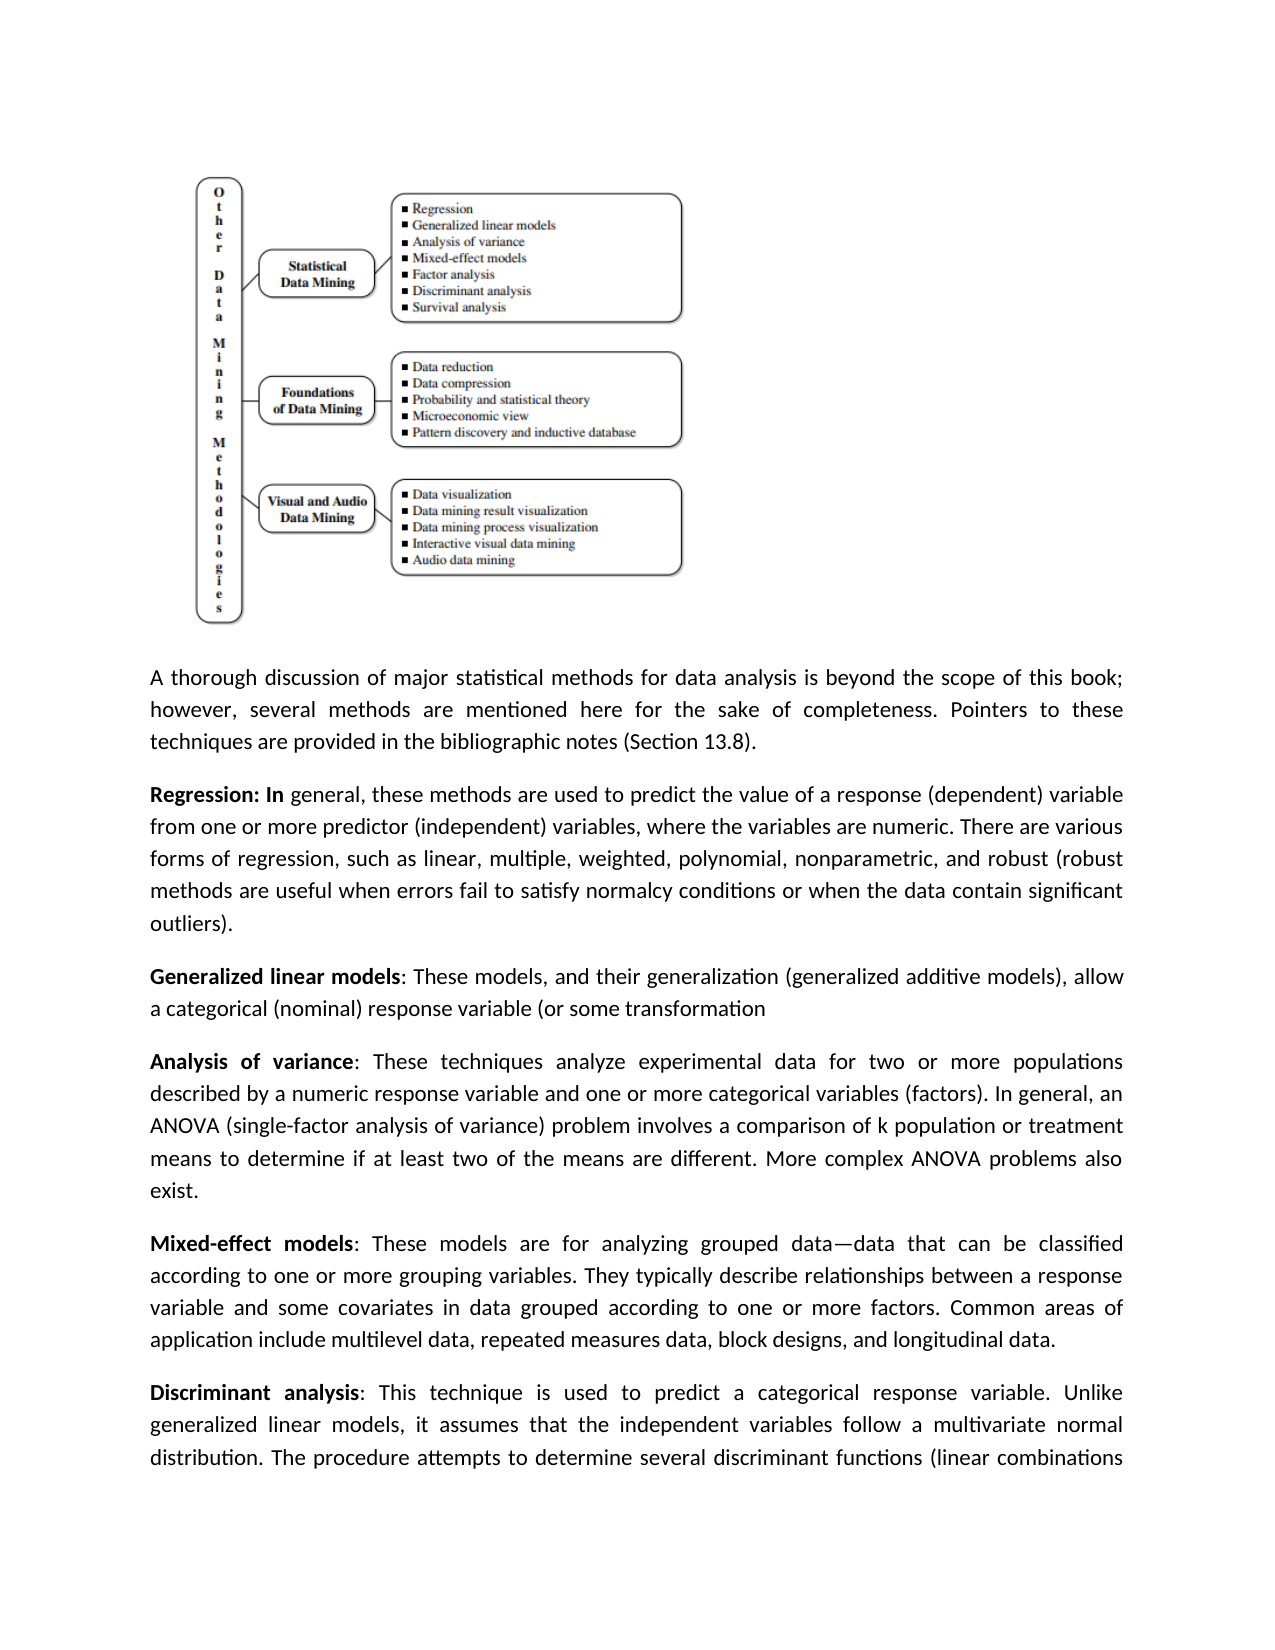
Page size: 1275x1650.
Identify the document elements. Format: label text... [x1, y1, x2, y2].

text Mixed-effect models: These models are for analyzing grouped data—data that can be classified according to one or more grouping variables. They typically describe relationships between a response variable and some covariates in data grouped according to one or more factors. Common areas of application include multilevel data, repeated measures data, block designs, and longitudinal data. [150, 1229, 1125, 1353]
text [150, 1378, 1125, 1471]
text Analysis of variance: These techniques analyze experimental data for two or more populations described by a numeric response variable and one or more categorical variables (factors). In general, an ANOVA (single-factor analysis of variance) problem involves a comparison of k population or treatment means to determine if at least two of the means are different. More complex ANOVA problems also exist. [150, 1047, 1125, 1204]
picture [150, 150, 758, 638]
text A thorough discussion of major statistical methods for data analysis is beyond the scope of this book; however, several methods are mentioned here for the sake of completeness. Pointers to these techniques are provided in the bibliographic notes (Section 13.8). [150, 663, 1125, 755]
text Regression: In general, these methods are used to predict the value of a response (dependent) variable from one or more predictor (independent) variables, where the variables are numeric. There are various forms of regression, such as linear, multiple, weighted, polynomial, nonparametric, and robust (robust methods are useful when errors fail to satisfy normalcy conditions or when the data contain significant outliers). [150, 780, 1125, 937]
text Generalized linear models: These models, and their generalization (generalized additive models), allow a categorical (nominal) response variable (or some transformation [150, 962, 1125, 1022]
